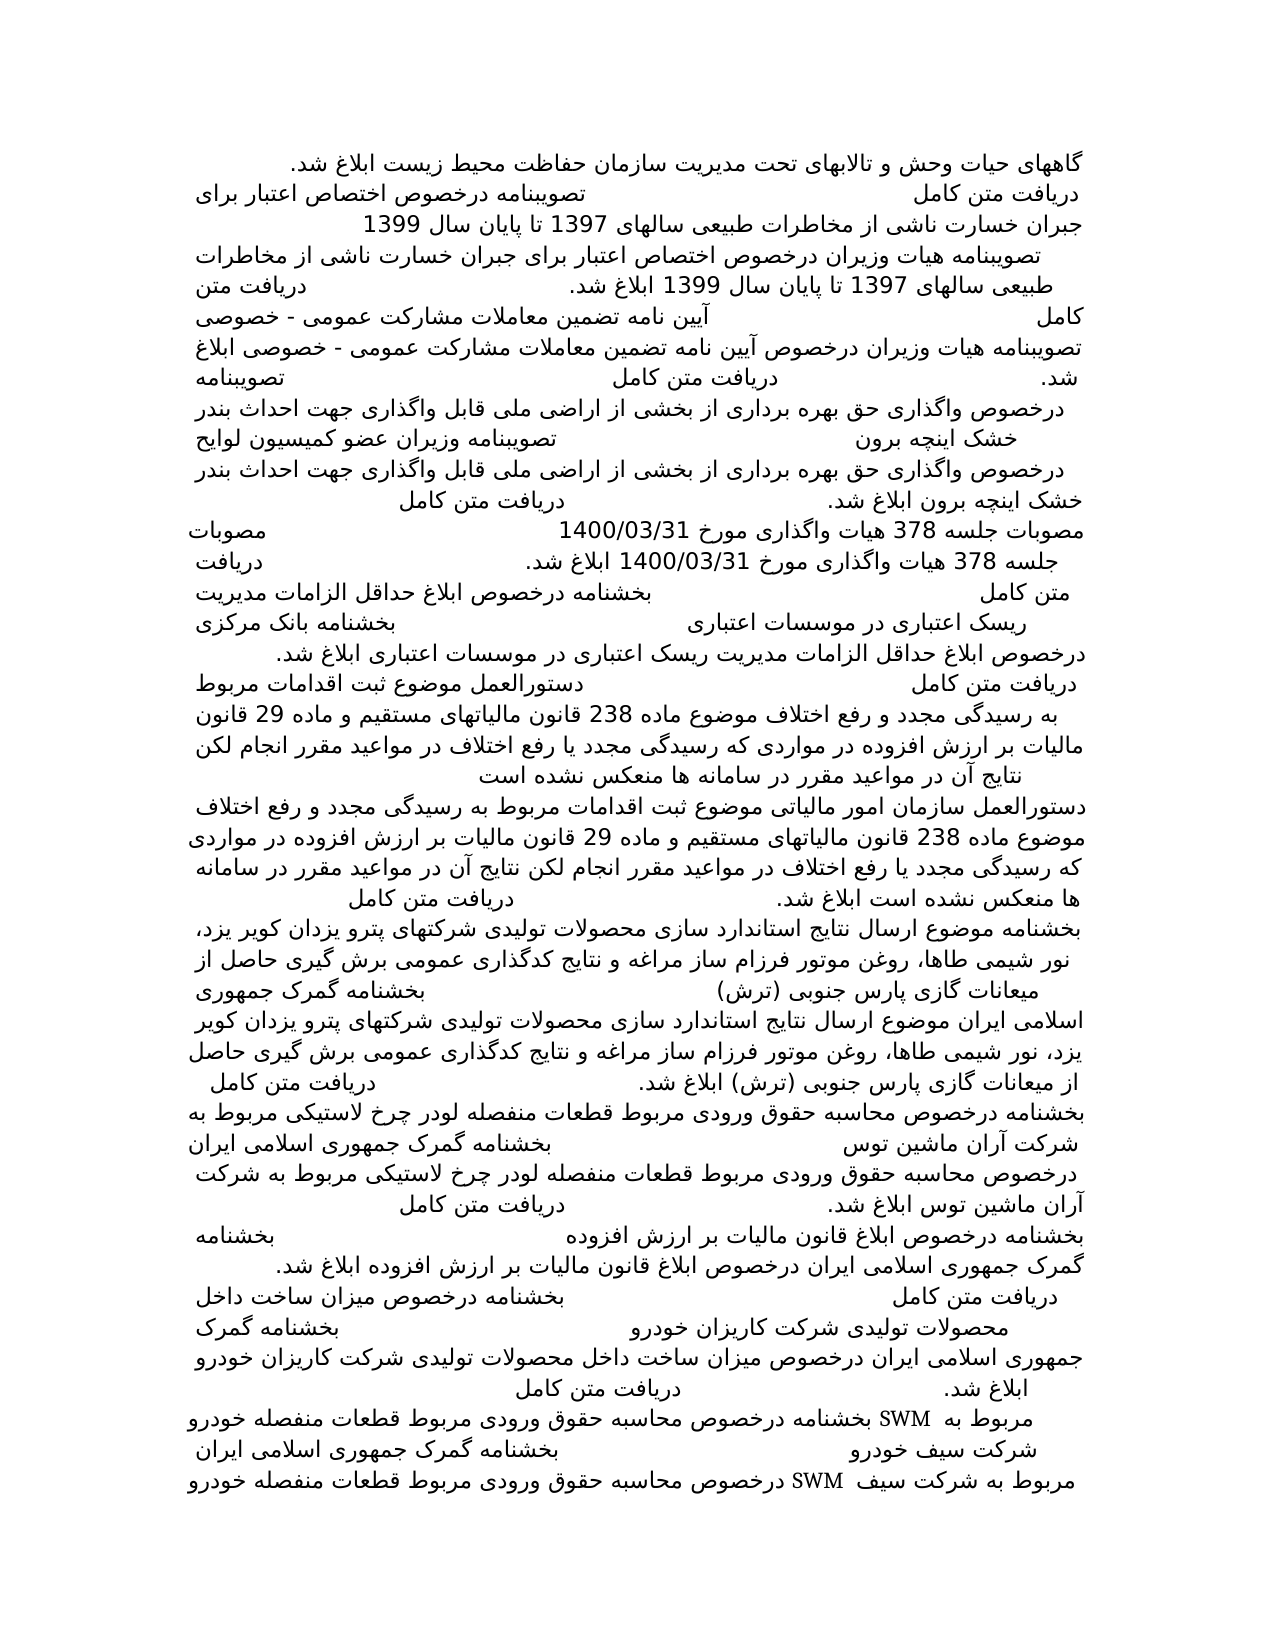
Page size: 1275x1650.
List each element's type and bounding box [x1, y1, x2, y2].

text [187, 150, 1087, 1494]
